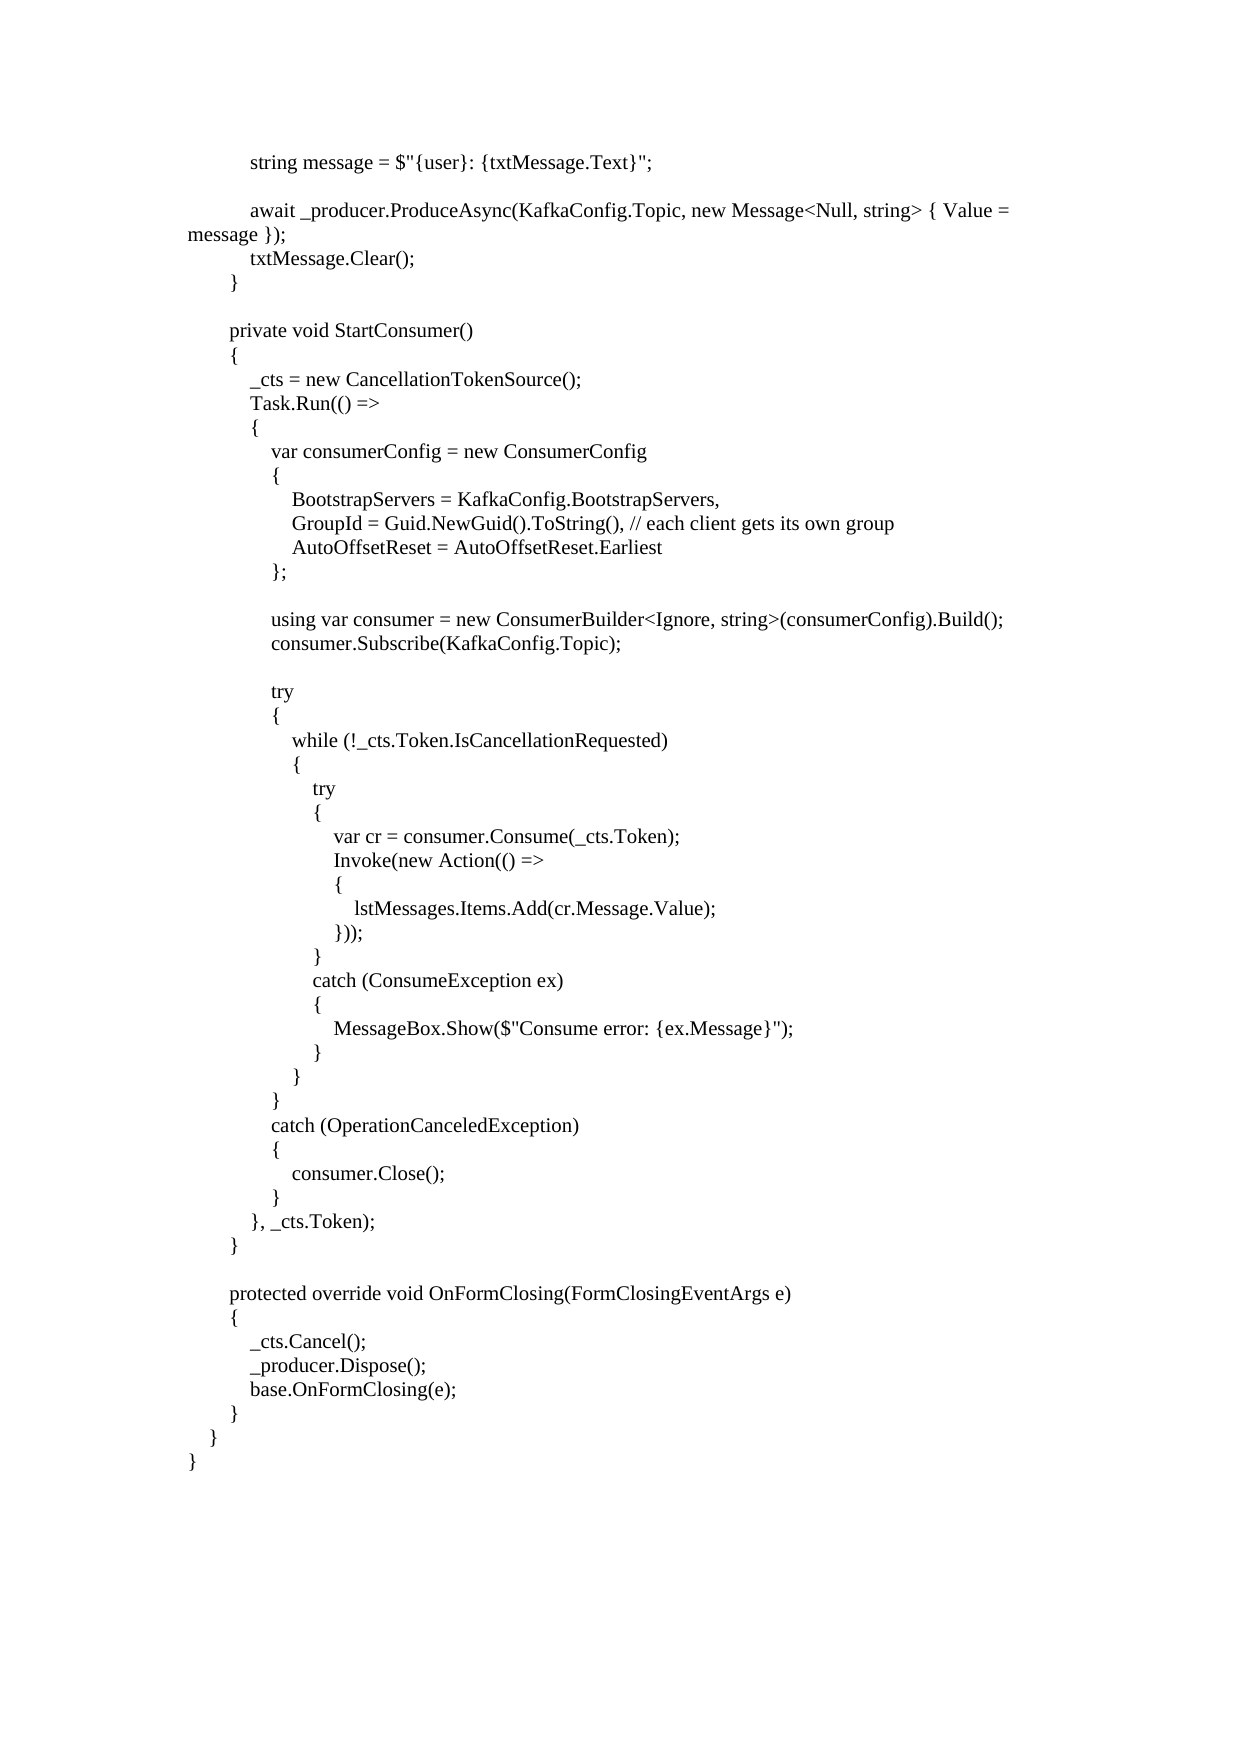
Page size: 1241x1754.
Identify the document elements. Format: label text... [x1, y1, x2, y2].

list { [187, 1305, 1053, 1329]
list private void StartConsumer() [187, 318, 1053, 342]
list AutoOffsetReset = AutoOffsetReset.Earliest [187, 535, 1053, 559]
list try [187, 679, 1053, 703]
list Invoke(new Action(() => [187, 848, 1053, 872]
list MessageBox.Show($"Consume error: {ex.Message}"); [187, 1016, 1053, 1040]
list txtMessage.Clear(); [187, 246, 1053, 270]
list string message = $"{user}: {txtMessage.Text}"; [187, 150, 1053, 174]
list catch (ConsumeException ex) [187, 968, 1053, 992]
list } [187, 1064, 1053, 1088]
list Task.Run(() => [187, 391, 1053, 415]
list _producer.Dispose(); [187, 1353, 1053, 1377]
list } [187, 1088, 1053, 1112]
list } [187, 944, 1053, 968]
list protected override void OnFormClosing(FormClosingEventArgs e) [187, 1281, 1053, 1305]
list } [187, 1233, 1053, 1257]
list } [187, 1425, 1053, 1449]
list { [187, 1137, 1053, 1161]
list { [187, 752, 1053, 776]
list BootstrapServers = KafkaConfig.BootstrapServers, [187, 487, 1053, 511]
list { [187, 415, 1053, 439]
list { [187, 872, 1053, 896]
list var cr = consumer.Consume(_cts.Token); [187, 824, 1053, 848]
list { [187, 992, 1053, 1016]
list GroupId = Guid.NewGuid().ToString(), // each client gets its own group [187, 511, 1053, 535]
list { [187, 342, 1053, 367]
list } [187, 270, 1053, 294]
list consumer.Close(); [187, 1161, 1053, 1185]
list base.OnFormClosing(e); [187, 1377, 1053, 1401]
list { [187, 703, 1053, 727]
list } [187, 1040, 1053, 1064]
list var consumerConfig = new ConsumerConfig [187, 439, 1053, 463]
list while (!_cts.Token.IsCancellationRequested) [187, 727, 1053, 752]
list } [187, 1449, 1053, 1473]
list { [187, 800, 1053, 824]
list consumer.Subscribe(KafkaConfig.Topic); [187, 631, 1053, 655]
list _cts = new CancellationTokenSource(); [187, 367, 1053, 391]
list _cts.Cancel(); [187, 1329, 1053, 1353]
list lstMessages.Items.Add(cr.Message.Value); [187, 896, 1053, 920]
list { [187, 463, 1053, 487]
list } [187, 1401, 1053, 1425]
list await _producer.ProduceAsync(KafkaConfig.Topic, new Message<Null, string> { Value = message }); [187, 198, 1053, 246]
list catch (OperationCanceledException) [187, 1112, 1053, 1137]
list }; [187, 559, 1053, 583]
list } [187, 1185, 1053, 1209]
list })); [187, 920, 1053, 944]
list try [187, 776, 1053, 800]
list }, _cts.Token); [187, 1209, 1053, 1233]
list using var consumer = new ConsumerBuilder<Ignore, string>(consumerConfig).Build(); [187, 607, 1053, 631]
